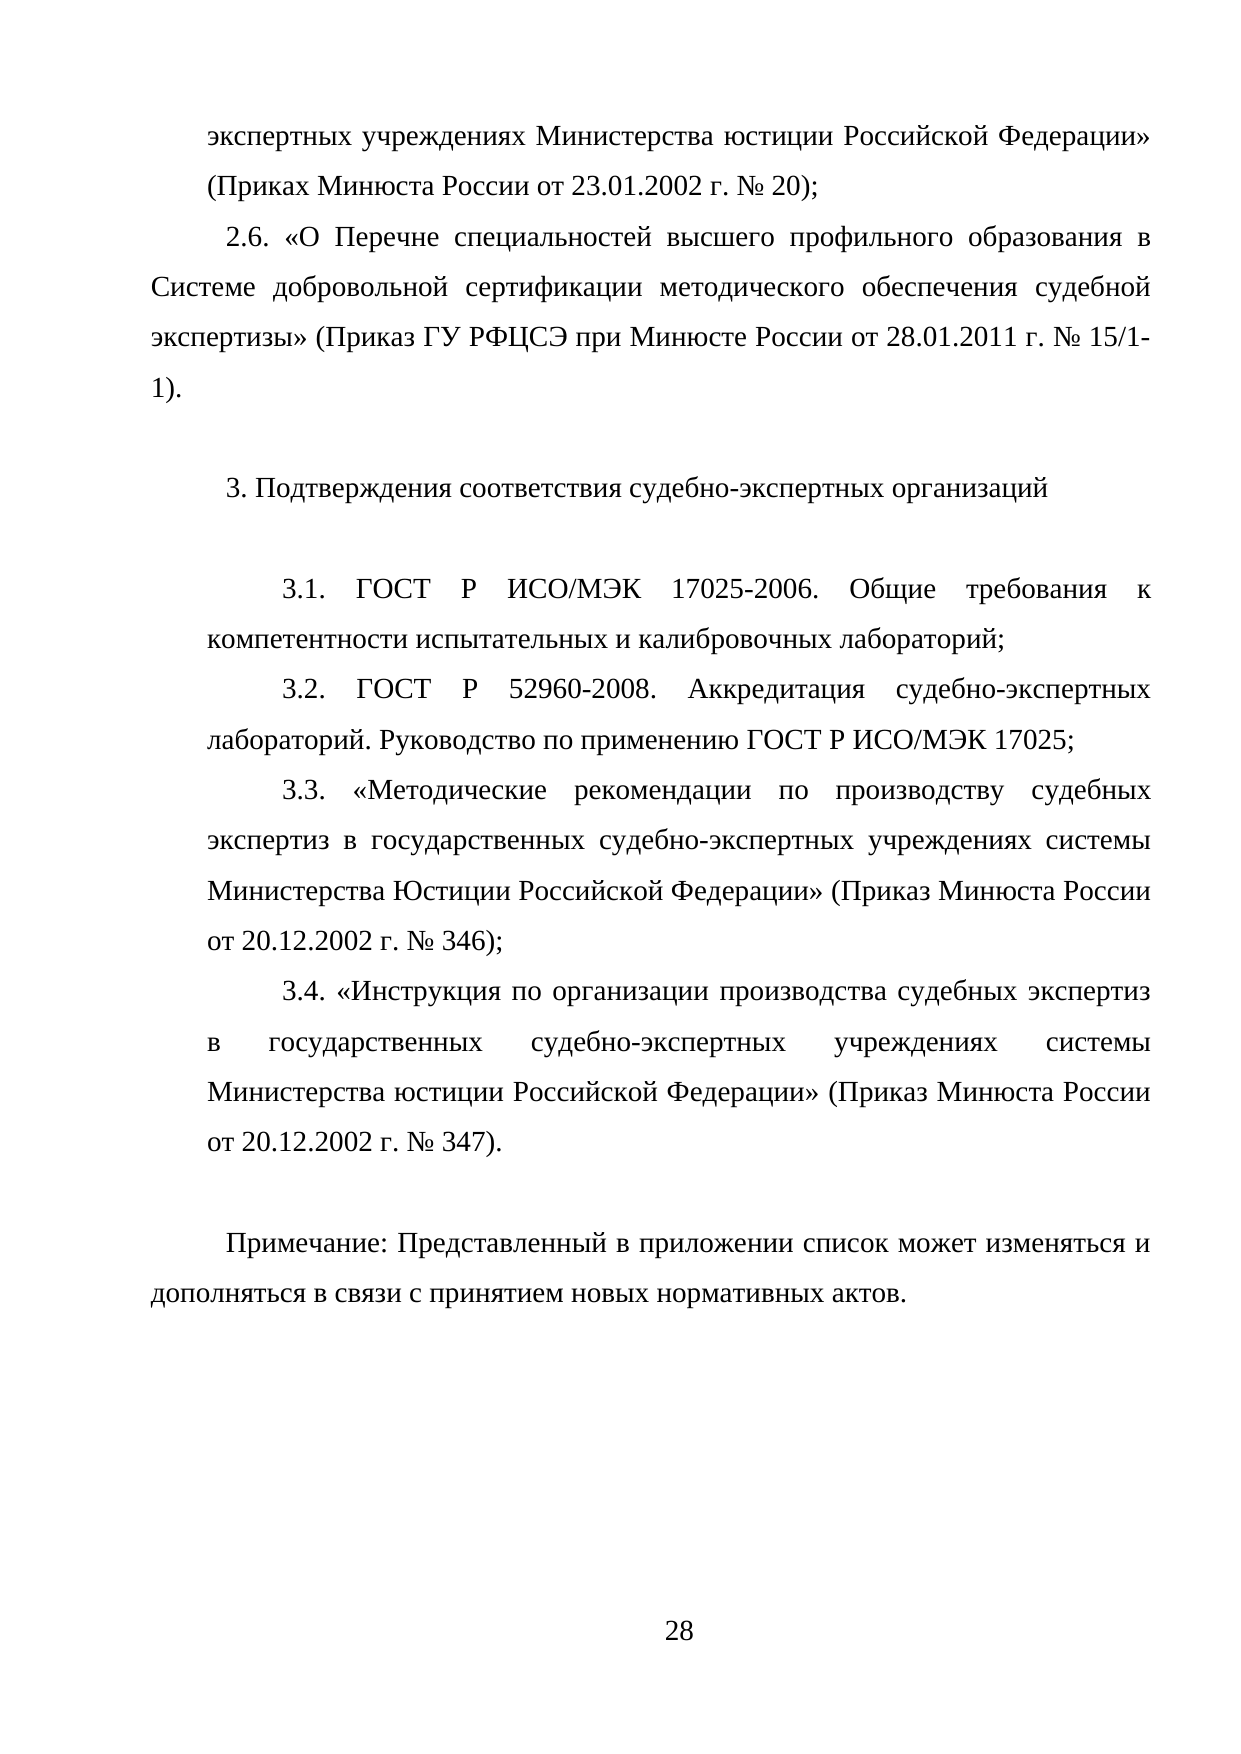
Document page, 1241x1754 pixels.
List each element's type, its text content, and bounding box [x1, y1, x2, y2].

text Примечание: Представленный в приложении список может изменяться и дополняться в связи с принятием новых нормативных актов. [151, 1225, 1152, 1309]
text 3.4. «Инструкция по организации производства судебных экспертиз в государственных судебно-экспертных учреждениях системы Министерства юстиции Российской Федерации» (Приказ Минюста России от 20.12.2002 г. № 347). [207, 973, 1152, 1158]
text 3. Подтверждения соответствия судебно-экспертных организаций [151, 470, 1152, 504]
text 2.6. «О Перечне специальностей высшего профильного образования в Системе добровольной сертификации методического обеспечения судебной экспертизы» (Приказ ГУ РФЦСЭ при Минюсте России от 28.01.2011 г. № 15/1-1). [151, 219, 1152, 403]
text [207, 118, 1152, 202]
text 3.3. «Методические рекомендации по производству судебных экспертиз в государственных судебно-экспертных учреждениях системы Министерства Юстиции Российской Федерации» (Приказ Минюста России от 20.12.2002 г. № 346); [207, 772, 1152, 957]
text 3.2. ГОСТ Р 52960-2008. Аккредитация судебно-экспертных лабораторий. Руководство по применению ГОСТ Р ИСО/МЭК 17025; [207, 672, 1152, 755]
text 3.1. ГОСТ Р ИСО/МЭК 17025-2006. Общие требования к компетентности испытательных и калибровочных лабораторий; [207, 571, 1152, 655]
